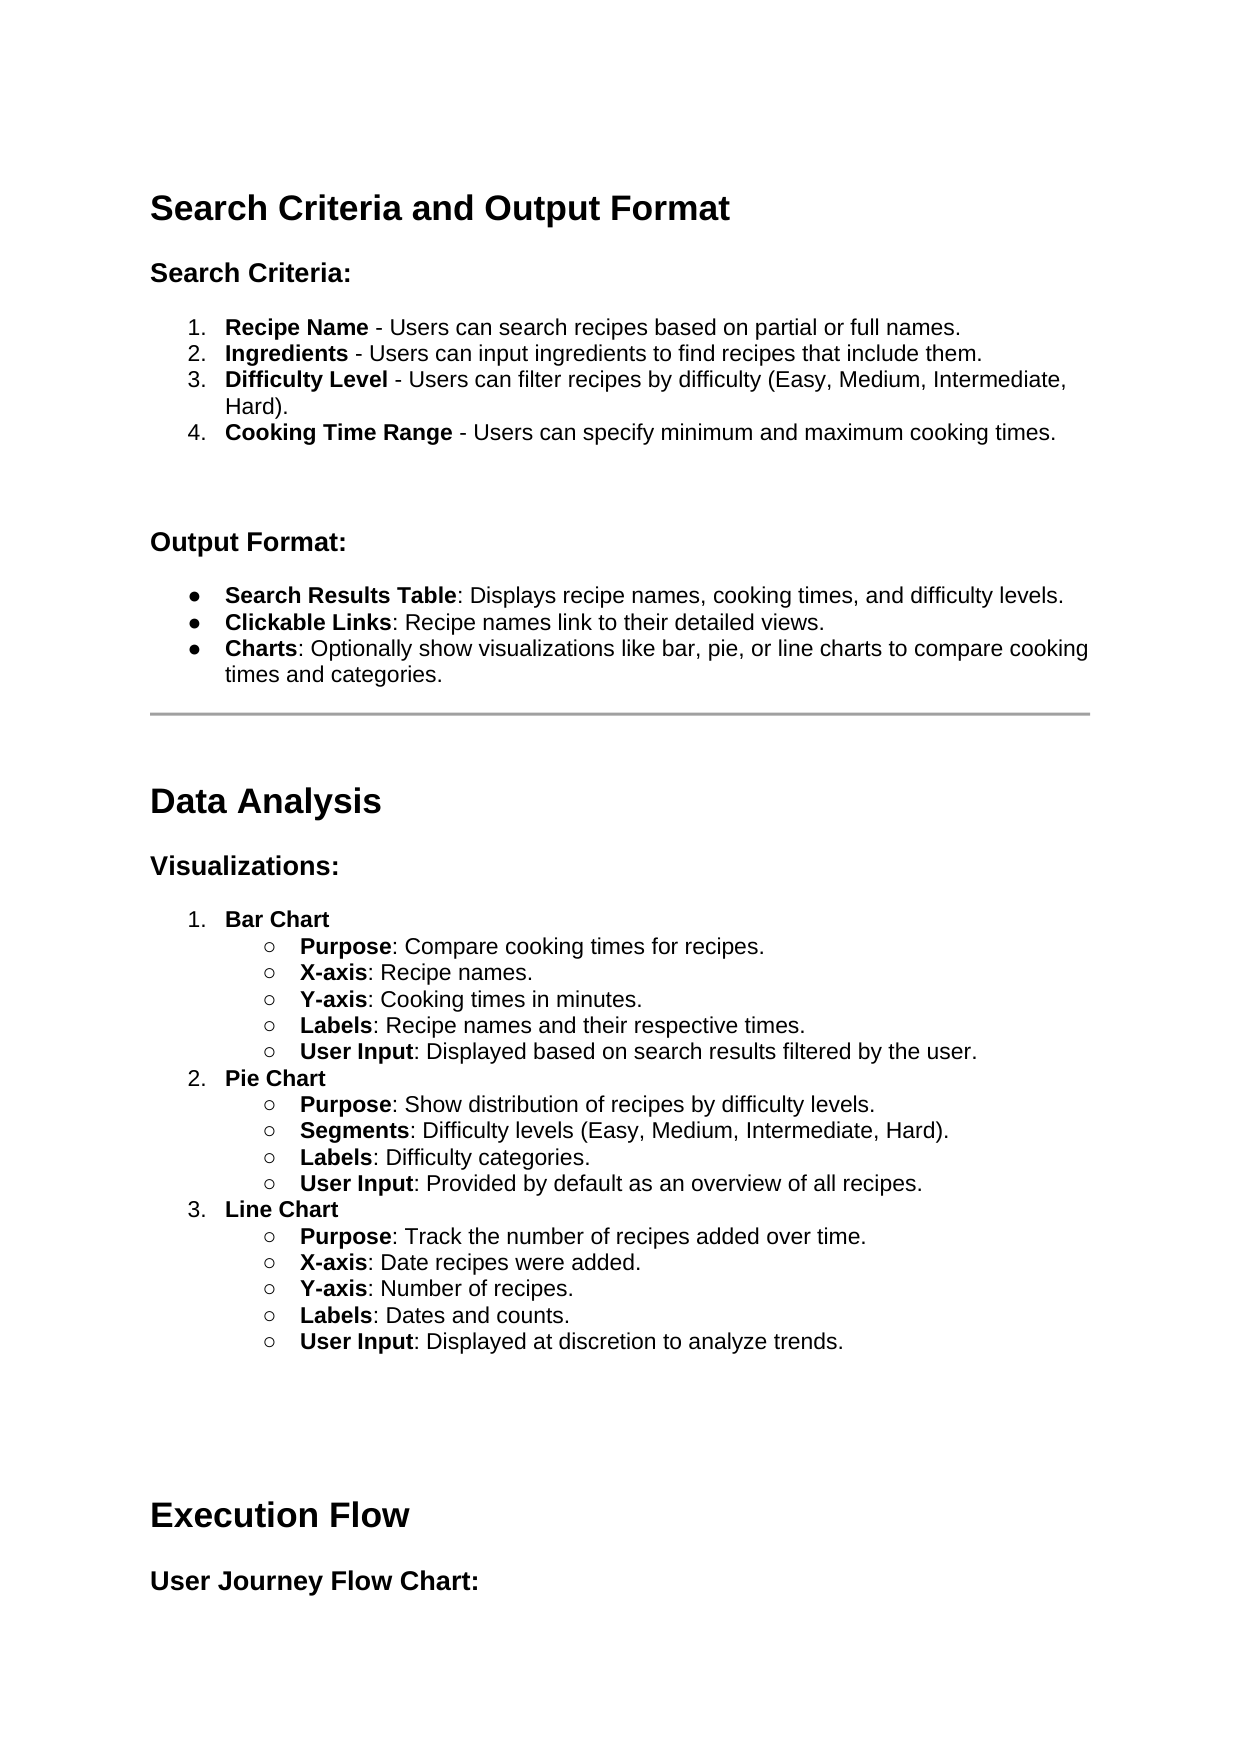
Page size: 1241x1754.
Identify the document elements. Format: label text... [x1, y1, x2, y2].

subtitle Search Criteria: [150, 257, 1090, 289]
list Charts: Optionally show visualizations like bar, pie, or line charts to compare cooking times and categories. [187, 635, 1090, 688]
list Difficulty Level - Users can filter recipes by difficulty (Easy, Medium, Intermediate, Hard). [187, 366, 1090, 419]
list X-axis: Date recipes were added. [262, 1249, 1090, 1275]
list Y-axis: Cooking times in minutes. [262, 986, 1090, 1012]
list Y-axis: Number of recipes. [262, 1275, 1090, 1302]
list Pie Chart [187, 1064, 1090, 1091]
list User Input: Displayed based on search results filtered by the user. [262, 1038, 1090, 1064]
list User Input: Provided by default as an overview of all recipes. [262, 1170, 1090, 1196]
subtitle Visualizations: [150, 850, 1090, 881]
list Search Results Table: Displays recipe names, cooking times, and difficulty levels. [187, 582, 1090, 608]
list Recipe Name - Users can search recipes based on partial or full names. [187, 314, 1090, 340]
list Purpose: Show distribution of recipes by difficulty levels. [262, 1091, 1090, 1117]
list Bar Chart [187, 906, 1090, 933]
list Labels: Difficulty categories. [262, 1144, 1090, 1170]
list Ingredients - Users can input ingredients to find recipes that include them. [187, 340, 1090, 366]
subtitle Output Format: [150, 526, 1090, 557]
list Line Chart [187, 1196, 1090, 1223]
list Labels: Recipe names and their respective times. [262, 1012, 1090, 1038]
subtitle User Journey Flow Chart: [150, 1564, 1090, 1596]
subtitle Search Criteria and Output Format [150, 187, 1090, 228]
subtitle Execution Flow [150, 1495, 1090, 1535]
list Cooking Time Range - Users can specify minimum and maximum cooking times. [187, 419, 1090, 445]
list Purpose: Compare cooking times for recipes. [262, 933, 1090, 959]
list Clickable Links: Recipe names link to their detailed views. [187, 608, 1090, 635]
list Purpose: Track the number of recipes added over time. [262, 1223, 1090, 1249]
list Labels: Dates and counts. [262, 1302, 1090, 1328]
list User Input: Displayed at discretion to analyze trends. [262, 1328, 1090, 1354]
subtitle Data Analysis [150, 780, 1090, 821]
list X-axis: Recipe names. [262, 959, 1090, 986]
list Segments: Difficulty levels (Easy, Medium, Intermediate, Hard). [262, 1117, 1090, 1144]
